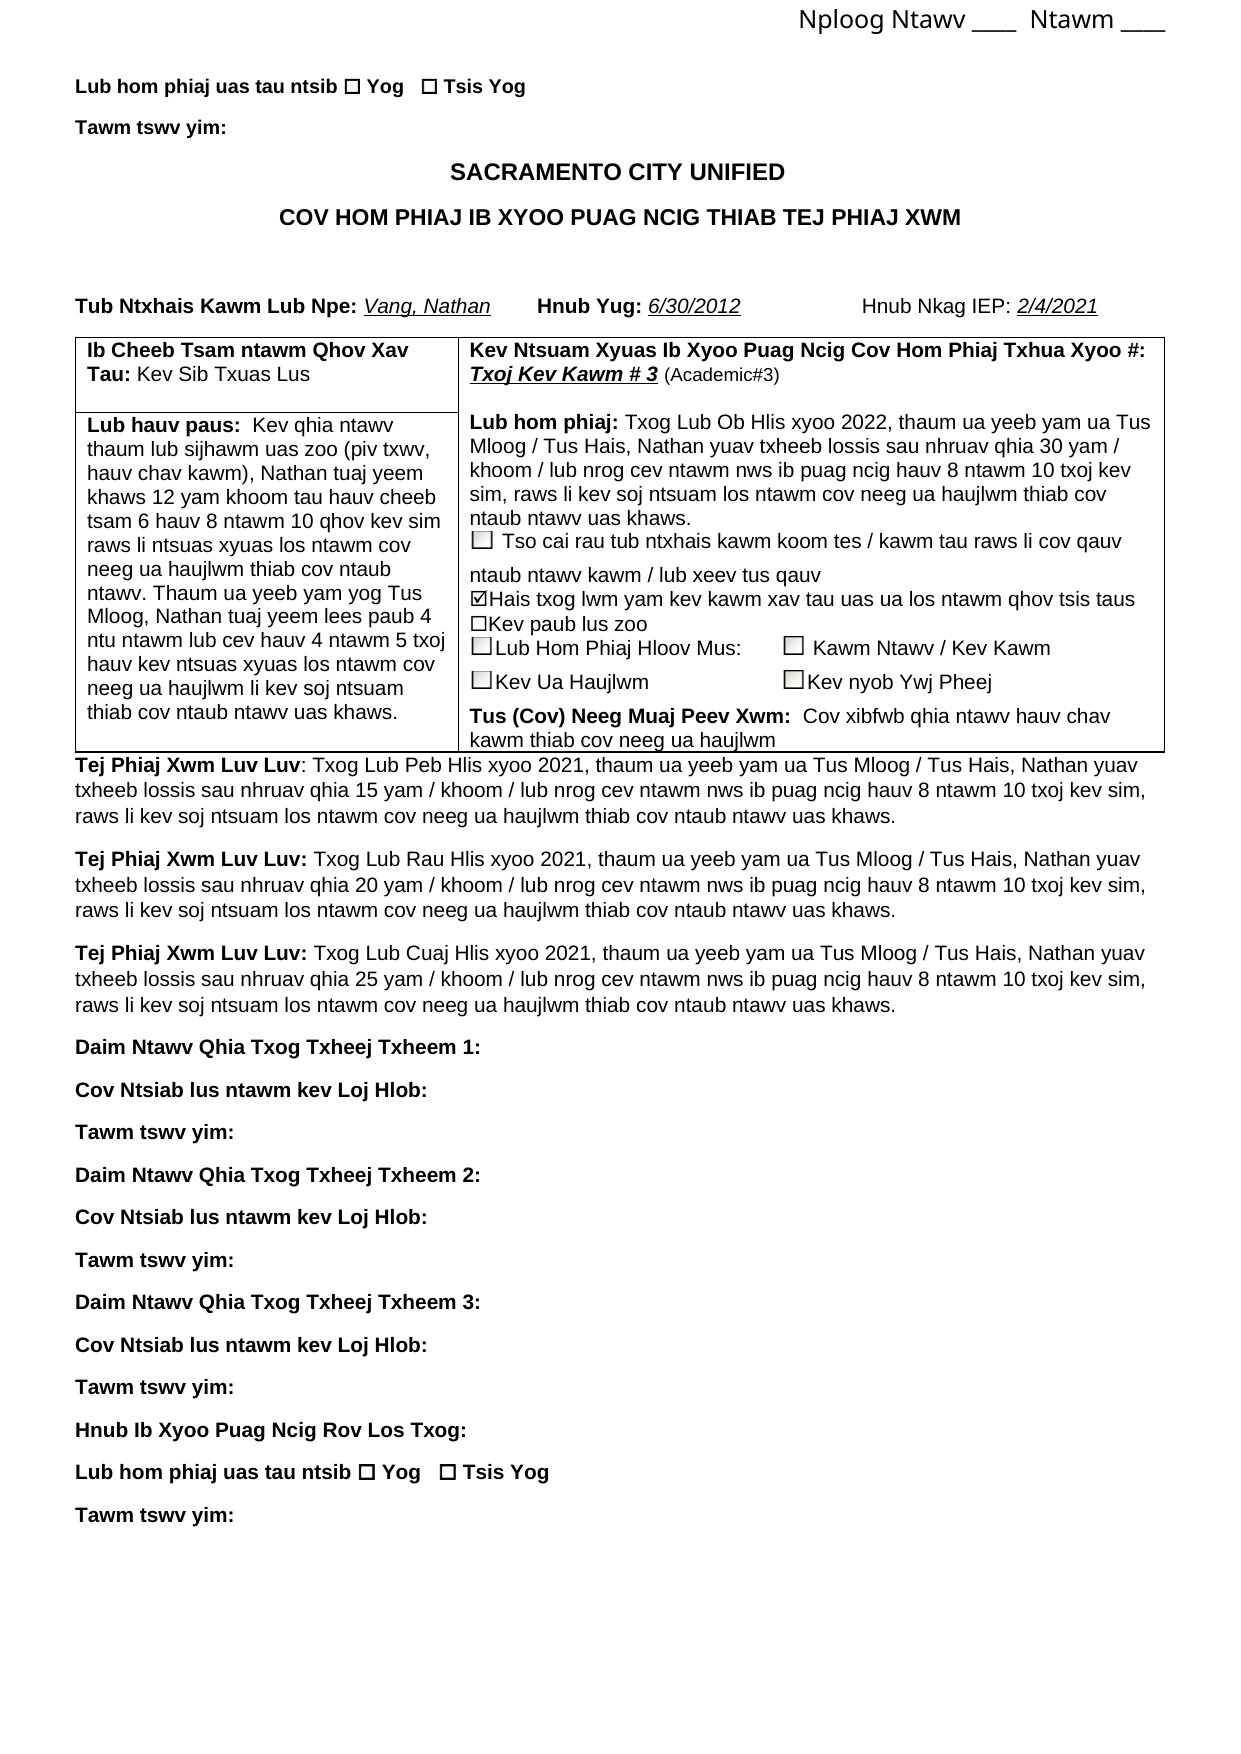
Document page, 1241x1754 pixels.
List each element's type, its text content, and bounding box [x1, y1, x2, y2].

text Tawm tswv yim: [75, 1375, 1165, 1399]
text Lub hom phiaj uas tau ntsib Yog Tsis Yog [75, 1460, 1165, 1484]
text Cov Ntsiab lus ntawm kev Loj Hlob: [75, 1077, 1165, 1101]
text Daim Ntawv Qhia Txog Txheej Txheem 3: [75, 1290, 1165, 1314]
picture [782, 636, 807, 655]
text Hnub Ib Xyoo Puag Ncig Rov Los Txog: [75, 1417, 1165, 1441]
picture [469, 531, 496, 549]
text Lub hom phiaj uas tau ntsib Yog Tsis Yog [75, 75, 1165, 98]
text COV HOM PHIAJ IB XYOO PUAG NCIG THIAB TEJ PHIAJ XWM [75, 204, 1165, 230]
text Tej Phiaj Xwm Luv Luv: Txog Lub Rau Hlis xyoo 2021, thaum ua yeeb yam ua Tus Mloog / Tus Hais, Nathan yuav txheeb lossis sau nhruav qhia 20 yam / khoom / lub nrog cev ntawm nws ib puag ncig hauv 8 ntawm 10 txoj kev sim, raws li kev soj ntsuam los ntawm cov neeg ua haujlwm thiab cov ntaub ntawv uas khaws. [75, 847, 1165, 922]
table_cell Lub hauv paus: Kev qhia ntawv thaum lub sijhawm uas zoo (piv txwv, hauv chav kawm), Nathan tuaj yeem khaws 12 yam khoom tau hauv cheeb tsam 6 hauv 8 ntawm 10 qhov kev sim raws li ntsuas xyuas los ntawm cov neeg ua haujlwm thiab cov ntaub ntawv. Thaum ua yeeb yam yog Tus Mloog, Nathan tuaj yeem lees paub 4 ntu ntawm lub cev hauv 4 ntawm 5 txoj hauv kev ntsuas xyuas los ntawm cov neeg ua haujlwm li kev soj ntsuam thiab cov ntaub ntawv uas khaws. [76, 413, 458, 751]
table_header Ib Cheeb Tsam ntawm Qhov Xav Tau: Kev Sib Txuas Lus [76, 338, 458, 412]
picture [469, 637, 495, 655]
text Tawm tswv yim: [75, 1120, 1165, 1144]
picture [781, 670, 807, 689]
picture [469, 671, 495, 689]
text Tej Phiaj Xwm Luv Luv: Txog Lub Cuaj Hlis xyoo 2021, thaum ua yeeb yam ua Tus Mloog / Tus Hais, Nathan yuav txheeb lossis sau nhruav qhia 25 yam / khoom / lub nrog cev ntawm nws ib puag ncig hauv 8 ntawm 10 txoj kev sim, raws li kev soj ntsuam los ntawm cov neeg ua haujlwm thiab cov ntaub ntawv uas khaws. [75, 941, 1165, 1016]
text Daim Ntawv Qhia Txog Txheej Txheem 2: [75, 1162, 1165, 1186]
text Daim Ntawv Qhia Txog Txheej Txheem 1: [75, 1035, 1165, 1059]
text Tub Ntxhais Kawm Lub Npe: Vang, Nathan Hnub Yug: 6/30/2012 Hnub Nkag IEP: 2/4/2021 [75, 294, 1165, 318]
text Cov Ntsiab lus ntawm kev Loj Hlob: [75, 1332, 1165, 1356]
text Cov Ntsiab lus ntawm kev Loj Hlob: [75, 1205, 1165, 1229]
text SACRAMENTO CITY UNIFIED [450, 157, 1165, 185]
text Tawm tswv yim: [75, 116, 1165, 139]
text Tej Phiaj Xwm Luv Luv: Txog Lub Peb Hlis xyoo 2021, thaum ua yeeb yam ua Tus Mloog / Tus Hais, Nathan yuav txheeb lossis sau nhruav qhia 15 yam / khoom / lub nrog cev ntawm nws ib puag ncig hauv 8 ntawm 10 txoj kev sim, raws li kev soj ntsuam los ntawm cov neeg ua haujlwm thiab cov ntaub ntawv uas khaws. [75, 753, 1165, 828]
table_header Kev Ntsuam Xyuas Ib Xyoo Puag Ncig Cov Hom Phiaj Txhua Xyoo #: Txoj Kev Kawm # 3 (Academic#3) Lub hom phiaj: Txog Lub Ob Hlis xyoo 2022, thaum ua yeeb yam ua Tus Mloog / Tus Hais, Nathan yuav txheeb lossis sau nhruav qhia 30 yam / khoom / lub nrog cev ntawm nws ib puag ncig hauv 8 ntawm 10 txoj kev sim, raws li kev soj ntsuam los ntawm cov neeg ua haujlwm thiab cov ntaub ntawv uas khaws. Tso cai rau tub ntxhais kawm koom tes / kawm tau raws li cov qauv ntaub ntawv kawm / lub xeev tus qauv Hais txog lwm yam kev kawm xav tau uas ua los ntawm qhov tsis taus Kev paub lus zoo Lub Hom Phiaj Hloov Mus: Kawm Ntawv / Kev Kawm Kev Ua Haujlwm Kev nyob Ywj Pheej Tus (Cov) Neeg Muaj Peev Xwm: Cov xibfwb qhia ntawv hauv chav kawm thiab cov neeg ua haujlwm [459, 338, 1164, 751]
text Tawm tswv yim: [75, 1247, 1165, 1271]
text Tawm tswv yim: [75, 1503, 1165, 1527]
